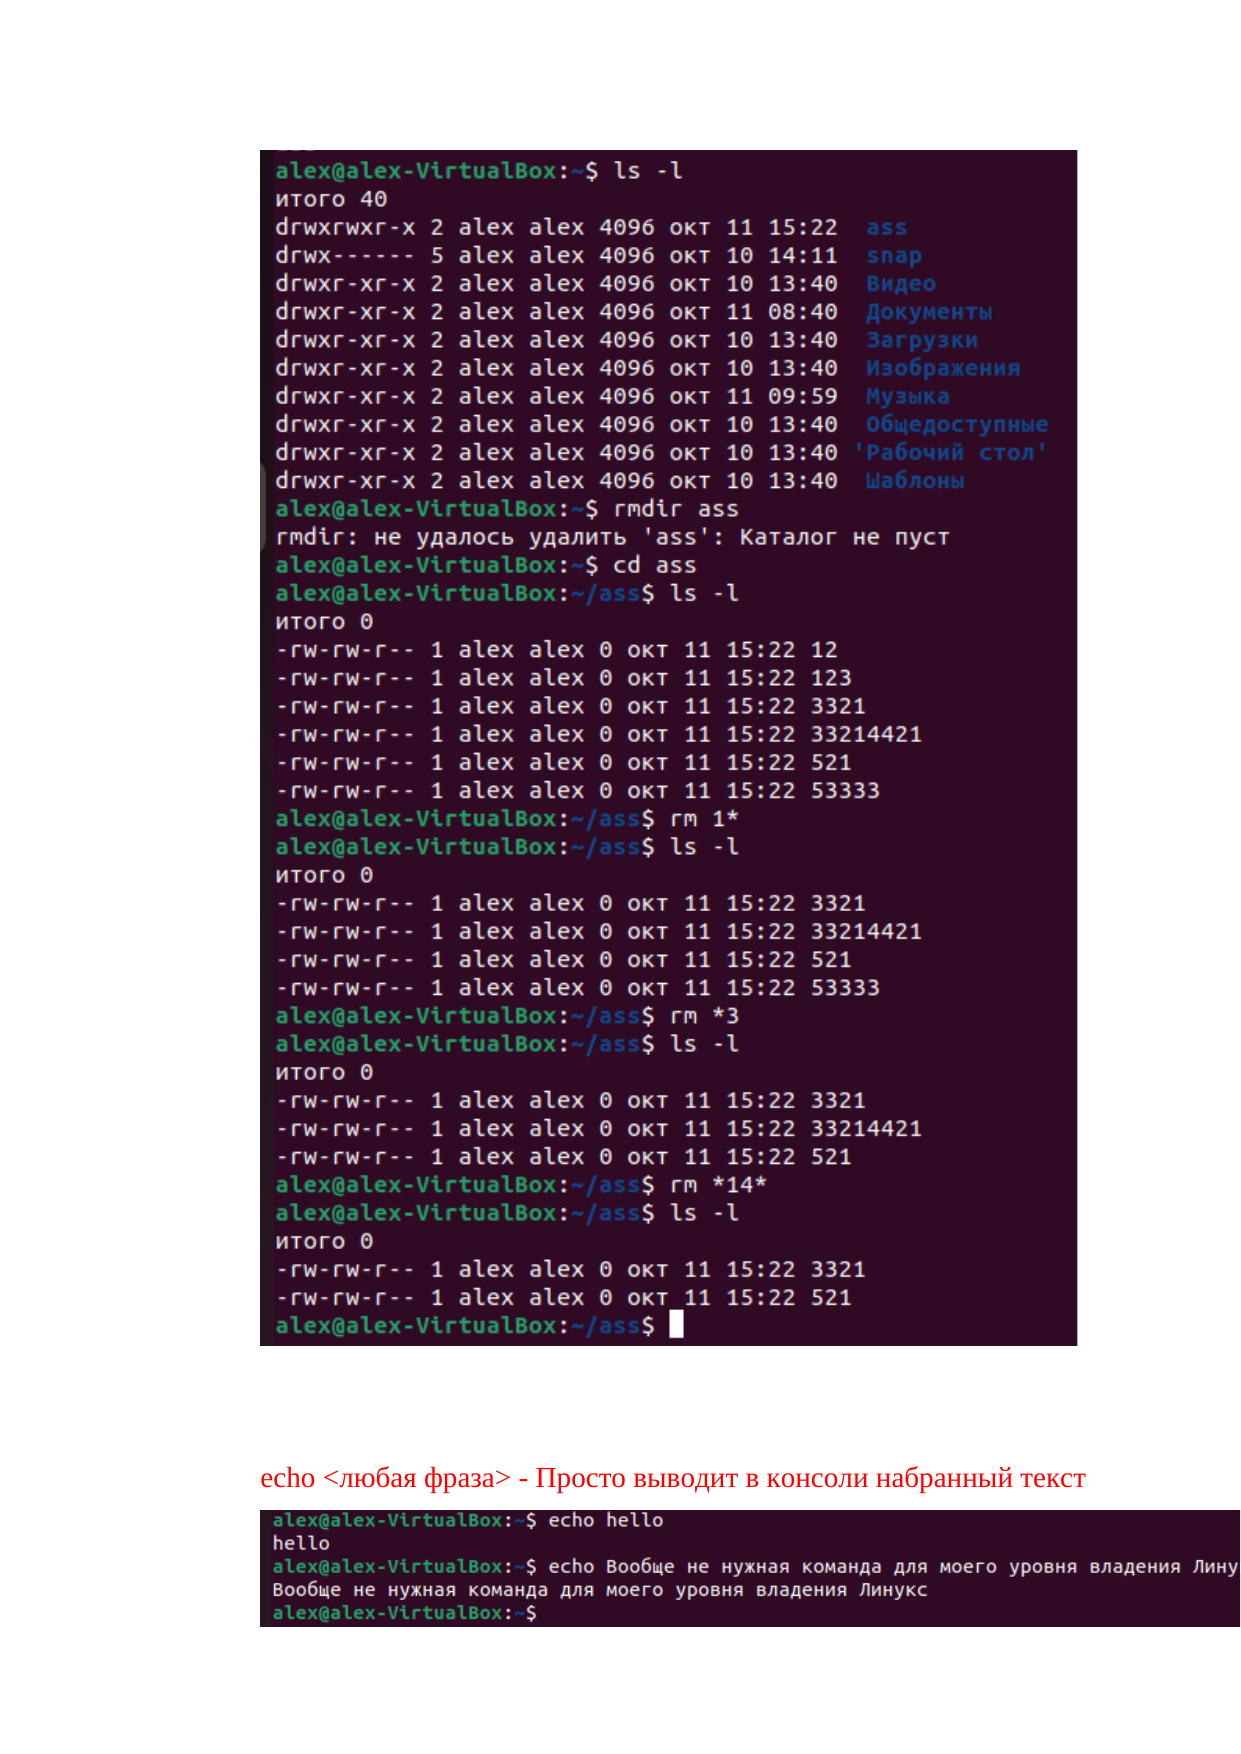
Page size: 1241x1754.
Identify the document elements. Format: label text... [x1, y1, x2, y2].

picture [260, 150, 1078, 1346]
list echo <любая фраза> - Просто выводит в консоли набранный текст [260, 1460, 1181, 1493]
picture [260, 1510, 1241, 1627]
